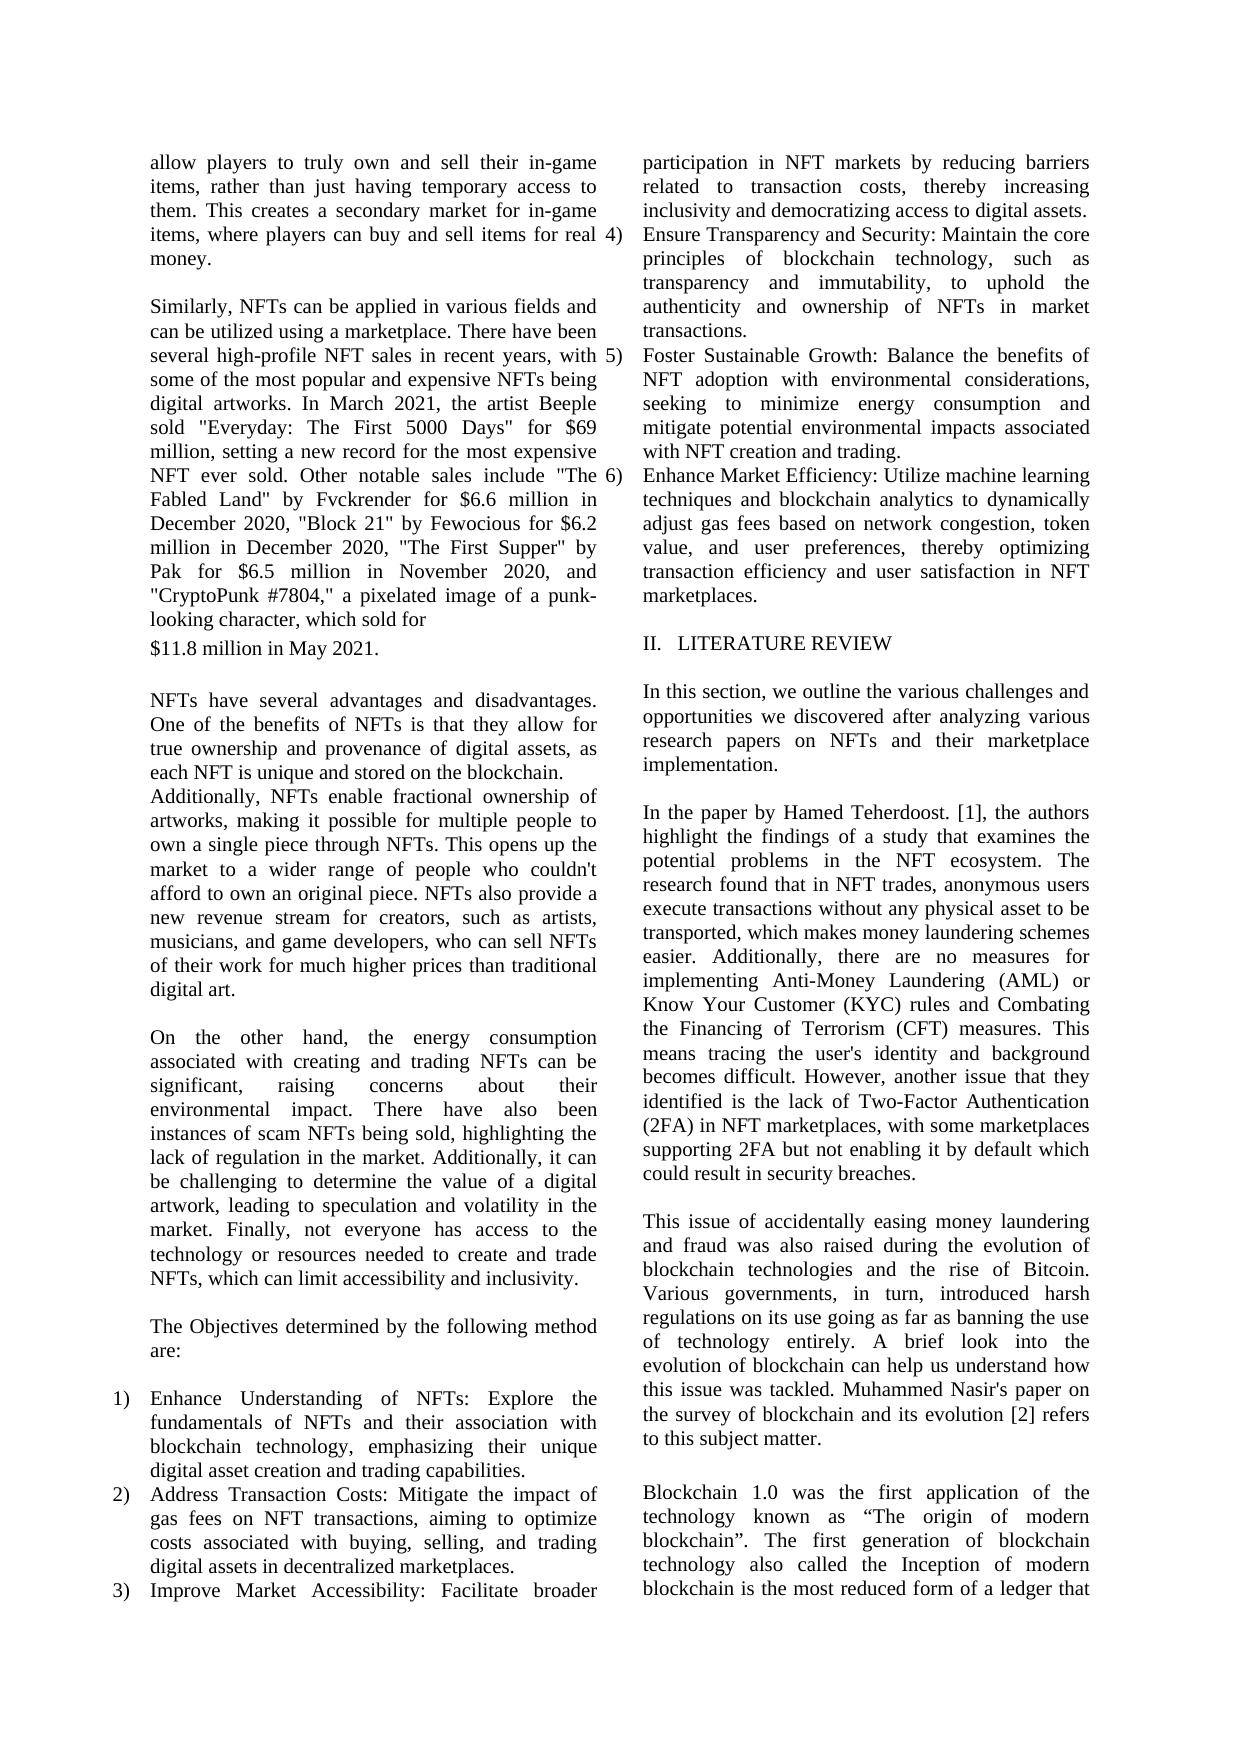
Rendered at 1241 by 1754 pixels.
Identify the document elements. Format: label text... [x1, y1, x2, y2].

text Similarly, NFTs can be applied in various fields and can be utilized using a marketplace. There have been several high-profile NFT sales in recent years, with some of the most popular and expensive NFTs being digital artworks. In March 2021, the artist Beeple sold "Everyday: The First 5000 Days" for $69 million, setting a new record for the most expensive NFT ever sold. Other notable sales include "The Fabled Land" by Fvckrender for $6.6 million in December 2020, "Block 21" by Fewocious for $6.2 million in December 2020, "The First Supper" by Pak for $6.5 million in November 2020, and "CryptoPunk #7804," a pixelated image of a punk-looking character, which sold for [150, 294, 598, 631]
list Enhance Understanding of NFTs: Explore the fundamentals of NFTs and their association with blockchain technology, emphasizing their unique digital asset creation and trading capabilities. [112, 1386, 598, 1482]
list Enhance Market Efficiency: Utilize machine learning techniques and blockchain analytics to dynamically adjust gas fees based on network congestion, token value, and user preferences, thereby optimizing transaction efficiency and user satisfaction in NFT marketplaces. [620, 463, 1090, 607]
list Address Transaction Costs: Mitigate the impact of gas fees on NFT transactions, aiming to optimize costs associated with buying, selling, and trading digital assets in decentralized marketplaces. [112, 1482, 598, 1578]
text The Objectives determined by the following method are: [150, 1314, 598, 1362]
text In the paper by Hamed Teherdoost. [1], the authors highlight the findings of a study that examines the potential problems in the NFT ecosystem. The research found that in NFT trades, anonymous users execute transactions without any physical asset to be transported, which makes money laundering schemes easier. Additionally, there are no measures for implementing Anti-Money Laundering (AML) or Know Your Customer (KYC) rules and Combating the Financing of Terrorism (CFT) measures. This means tracing the user's identity and background becomes difficult. However, another issue that they identified is the lack of Two-Factor Authentication (2FA) in NFT marketplaces, with some marketplaces supporting 2FA but not enabling it by default which could result in security breaches. [643, 800, 1090, 1185]
list Improve Market Accessibility: Facilitate broader participation in NFT markets by reducing barriers related to transaction costs, thereby increasing inclusivity and democratizing access to digital assets. [620, 150, 1090, 222]
list Ensure Transparency and Security: Maintain the core principles of blockchain technology, such as transparency and immutability, to uphold the authenticity and ownership of NFTs in market transactions. [620, 222, 1090, 342]
text On the other hand, the energy consumption associated with creating and trading NFTs can be significant, raising concerns about their environmental impact. There have also been instances of scam NFTs being sold, highlighting the lack of regulation in the market. Additionally, it can be challenging to determine the value of a digital artwork, leading to speculation and volatility in the market. Finally, not everyone has access to the technology or resources needed to create and trade NFTs, which can limit accessibility and inclusivity. [150, 1025, 598, 1289]
list Foster Sustainable Growth: Balance the benefits of NFT adoption with environmental considerations, seeking to minimize energy consumption and mitigate potential environmental impacts associated with NFT creation and trading. [620, 342, 1090, 463]
text $11.8 million in May 2021. [150, 636, 598, 660]
text Additionally, NFTs enable fractional ownership of artworks, making it possible for multiple people to own a single piece through NFTs. This opens up the market to a wider range of people who couldn't afford to own an original piece. NFTs also provide a new revenue stream for creators, such as artists, musicians, and game developers, who can sell NFTs of their work for much higher prices than traditional digital art. [150, 784, 598, 1001]
text NFTs have several advantages and disadvantages. One of the benefits of NFTs is that they allow for true ownership and provenance of digital assets, as each NFT is unique and stored on the blockchain. [150, 688, 598, 784]
text This issue of accidentally easing money laundering and fraud was also raised during the evolution of blockchain technologies and the rise of Bitcoin. Various governments, in turn, introduced harsh regulations on its use going as far as banning the use of technology entirely. A brief look into the evolution of blockchain can help us understand how this issue was tackled. Muhammed Nasir's paper on the survey of blockchain and its evolution [2] refers to this subject matter. [643, 1209, 1090, 1449]
text In this section, we outline the various challenges and opportunities we discovered after analyzing various research papers on NFTs and their marketplace implementation. [643, 679, 1090, 776]
subtitle II. LITERATURE REVIEW [643, 631, 1090, 655]
